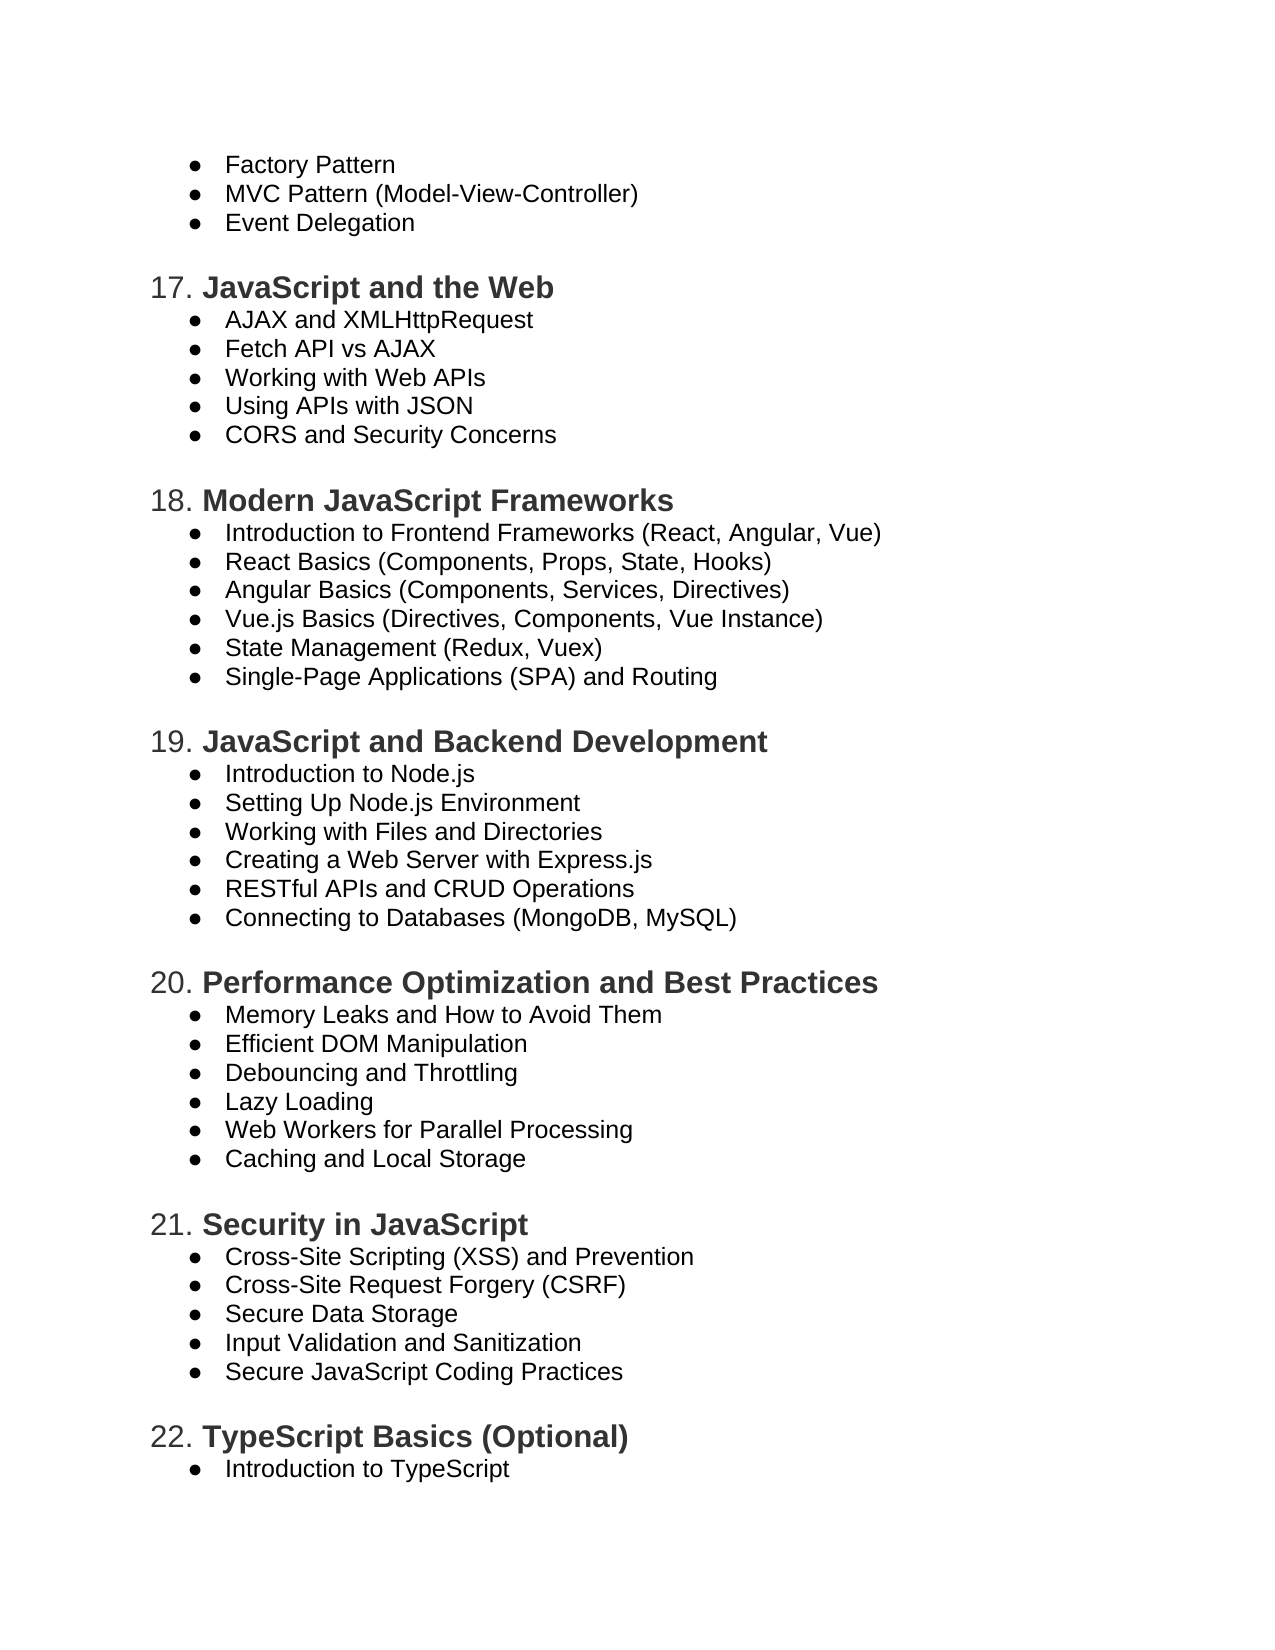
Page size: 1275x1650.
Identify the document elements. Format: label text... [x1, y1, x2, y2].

subtitle 21. Security in JavaScript [150, 1206, 1125, 1242]
list Caching and Local Storage [187, 1144, 1125, 1173]
list Introduction to TypeScript [187, 1454, 1125, 1483]
list Lazy Loading [187, 1087, 1125, 1115]
list State Management (Redux, Vuex) [187, 633, 1125, 661]
list MVC Pattern (Model-View-Controller) [187, 179, 1125, 207]
list Using APIs with JSON [187, 391, 1125, 420]
list Factory Pattern [187, 150, 1125, 179]
list CORS and Security Concerns [187, 420, 1125, 449]
list React Basics (Components, Props, State, Hooks) [187, 546, 1125, 575]
list Single-Page Applications (SPA) and Routing [187, 661, 1125, 690]
list AJAX and XMLHttpRequest [187, 305, 1125, 334]
list Cross-Site Request Forgery (CSRF) [187, 1271, 1125, 1299]
subtitle 17. JavaScript and the Web [150, 269, 1125, 305]
subtitle 22. TypeScript Basics (Optional) [150, 1418, 1125, 1454]
list Efficient DOM Manipulation [187, 1029, 1125, 1058]
subtitle 19. JavaScript and Backend Development [150, 723, 1125, 759]
list Setting Up Node.js Environment [187, 788, 1125, 817]
list RESTful APIs and CRUD Operations [187, 874, 1125, 903]
list Vue.js Basics (Directives, Components, Vue Instance) [187, 604, 1125, 633]
list Introduction to Node.js [187, 759, 1125, 788]
list Creating a Web Server with Express.js [187, 845, 1125, 874]
list Working with Files and Directories [187, 817, 1125, 845]
list Memory Leaks and How to Avoid Them [187, 1000, 1125, 1029]
list Web Workers for Parallel Processing [187, 1115, 1125, 1144]
list Introduction to Frontend Frameworks (React, Angular, Vue) [187, 518, 1125, 546]
subtitle 18. Modern JavaScript Frameworks [150, 482, 1125, 518]
list Working with Web APIs [187, 363, 1125, 391]
list Secure JavaScript Coding Practices [187, 1357, 1125, 1386]
list Input Validation and Sanitization [187, 1328, 1125, 1357]
list Angular Basics (Components, Services, Directives) [187, 575, 1125, 604]
list Connecting to Databases (MongoDB, MySQL) [187, 903, 1125, 932]
list Event Delegation [187, 207, 1125, 236]
list Secure Data Storage [187, 1299, 1125, 1328]
list Cross-Site Scripting (XSS) and Prevention [187, 1242, 1125, 1271]
list Fetch API vs AJAX [187, 334, 1125, 363]
subtitle 20. Performance Optimization and Best Practices [150, 964, 1125, 1000]
list Debouncing and Throttling [187, 1058, 1125, 1087]
